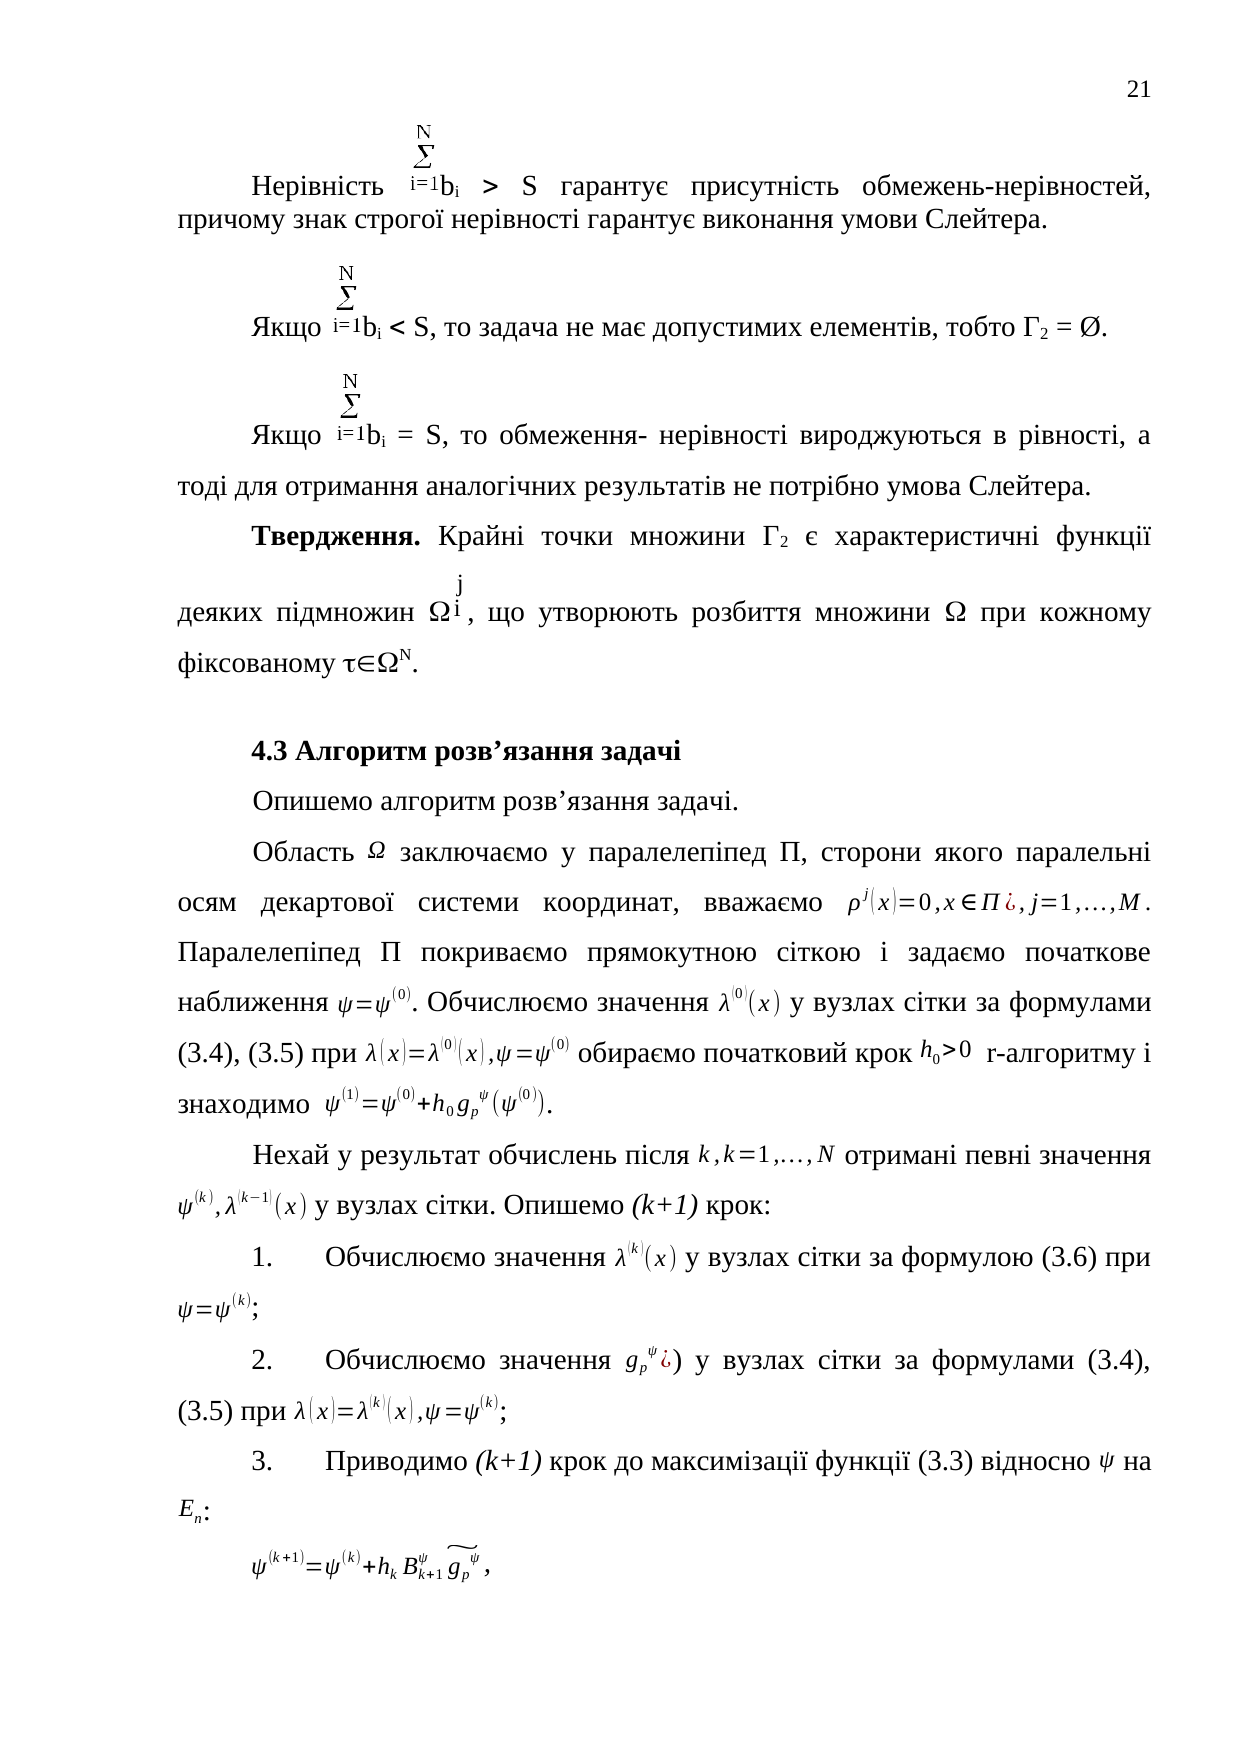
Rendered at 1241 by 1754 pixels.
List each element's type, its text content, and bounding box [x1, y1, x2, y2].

list Обчислюємо значення у вузлах сітки за формулою (3.6) при ; [177, 1239, 1152, 1324]
text Область заключаємо у паралелепіпед П, сторони якого паралельні осям декартової системи координат, вважаємо Паралелепіпед П покриваємо прямокутною сіткою і задаємо початкове наближення . Обчислюємо значення у вузлах сітки за формулами (3.4), (3.5) при обираємо початковий крок r-алгоритму і знаходимо . [177, 834, 1152, 1120]
text Твердження. Крайні точки множини Г2 є характеристичні функції деяких підмножин , що утворюють розбиття множини при кожному фіксованому N. [177, 518, 1152, 678]
text Якщо bi = S, то обмеження- нерівності вироджуються в рівності, а тоді для отримання аналогічних результатів не потрібно умова Слейтера. [177, 368, 1152, 501]
text Опишемо алгоритм розв’язання задачі. [177, 783, 1152, 817]
list Обчислюємо значення ) у вузлах сітки за формулами (3.4), (3.5) при ; [177, 1341, 1152, 1426]
subtitle 4.3 Алгоритм розв’язання задачі [177, 733, 1152, 767]
text Нехай у результат обчислень після отримані певні значення у вузлах сітки. Опишемо (k+1) крок: [177, 1137, 1152, 1222]
list Приводимо (k+1) крок до максимізації функції (3.3) відносно на : [177, 1443, 1152, 1528]
text Нерівність bi S гарантує присутність обмежень-нерівностей, причому знак строгої нерівності гарантує виконання умови Слейтера. [177, 118, 1152, 235]
text Якщо bi S, то задача не має допустимих елементів, тобто Г2 = Ø. [177, 260, 1152, 343]
list , [177, 1545, 1152, 1583]
